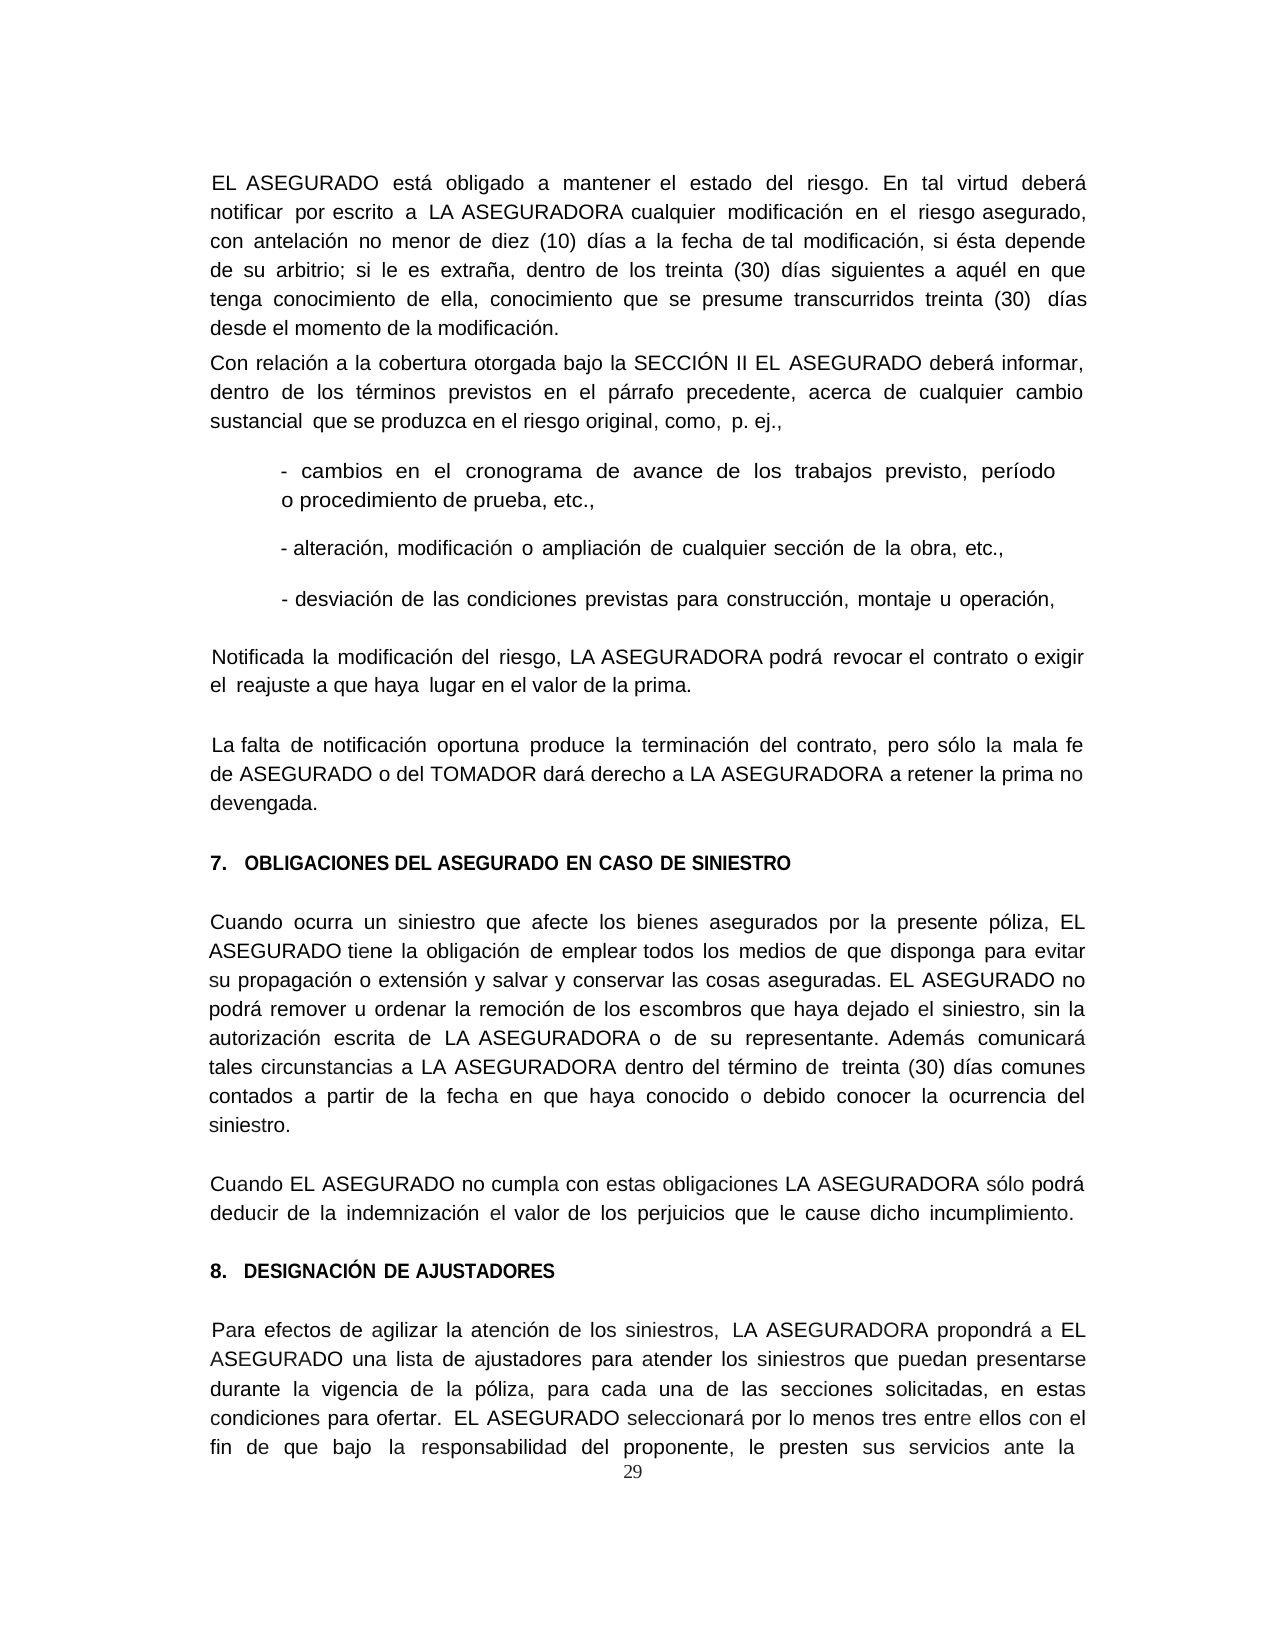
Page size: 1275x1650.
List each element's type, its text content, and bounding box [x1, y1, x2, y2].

list alteración, modificación o ampliación de cualquier sección de la obra, etc., [280, 536, 1112, 560]
list cambios en el cronograma de avance de los trabajos previsto, período o procedimiento de prueba, etc., [280, 459, 1061, 512]
text Cuando EL ASEGURADO no cumpla con estas obligaciones LA ASEGURADORA sólo podrá deducir de la indemnización el valor de los perjuicios que le cause dicho incumplimiento. [210, 1172, 1084, 1224]
text La falta de notificación oportuna produce la terminación del contrato, pero sólo la mala fe de ASEGURADO o del TOMADOR dará derecho a LA ASEGURADORA a retener la prima no devengada. [210, 733, 1084, 815]
subtitle DESIGNACIÓN DE AJUSTADORES [210, 1259, 1112, 1283]
text EL ASEGURADO está obligado a mantener el estado del riesgo. En tal virtud deberá notificar por escrito a LA ASEGURADORA cualquier modificación en el riesgo asegurado, con antelación no menor de diez (10) días a la fecha de tal modificación, si ésta depende de su arbitrio; si le es extraña, dentro de los treinta (30) días siguientes a aquél en que tenga conocimiento de ella, conocimiento que se presume transcurridos treinta (30) días desde el momento de la modificación. [210, 171, 1087, 340]
text Cuando ocurra un siniestro que afecte los bienes asegurados por la presente póliza, EL ASEGURADO tiene la obligación de emplear todos los medios de que disponga para evitar su propagación o extensión y salvar y conservar las cosas aseguradas. EL ASEGURADO no podrá remover u ordenar la remoción de los escombros que haya dejado el siniestro, sin la autorización escrita de LA ASEGURADORA o de su representante. Además comunicará tales circunstancias a LA ASEGURADORA dentro del término de treinta (30) días comunes contados a partir de la fecha en que haya conocido o debido conocer la ocurrencia del siniestro. [208, 910, 1086, 1137]
text Para efectos de agilizar la atención de los siniestros, LA ASEGURADORA propondrá a EL ASEGURADO una lista de ajustadores para atender los siniestros que puedan presentarse durante la vigencia de la póliza, para cada una de las secciones solicitadas, en estas condiciones para ofertar. EL ASEGURADO seleccionará por lo menos tres entre ellos con el fin de que bajo la responsabilidad del proponente, le presten sus servicios ante la [210, 1318, 1086, 1459]
text Con relación a la cobertura otorgada bajo la SECCIÓN II EL ASEGURADO deberá informar, dentro de los términos previstos en el párrafo precedente, acerca de cualquier cambio sustancial que se produzca en el riesgo original, como, p. ej., [210, 351, 1084, 433]
list desviación de las condiciones previstas para construcción, montaje u operación, [281, 586, 1112, 610]
subtitle OBLIGACIONES DEL ASEGURADO EN CASO DE SINIESTRO [210, 851, 1112, 874]
text Notificada la modificación del riesgo, LA ASEGURADORA podrá revocar el contrato o exigir el reajuste a que haya lugar en el valor de la prima. [210, 645, 1085, 697]
